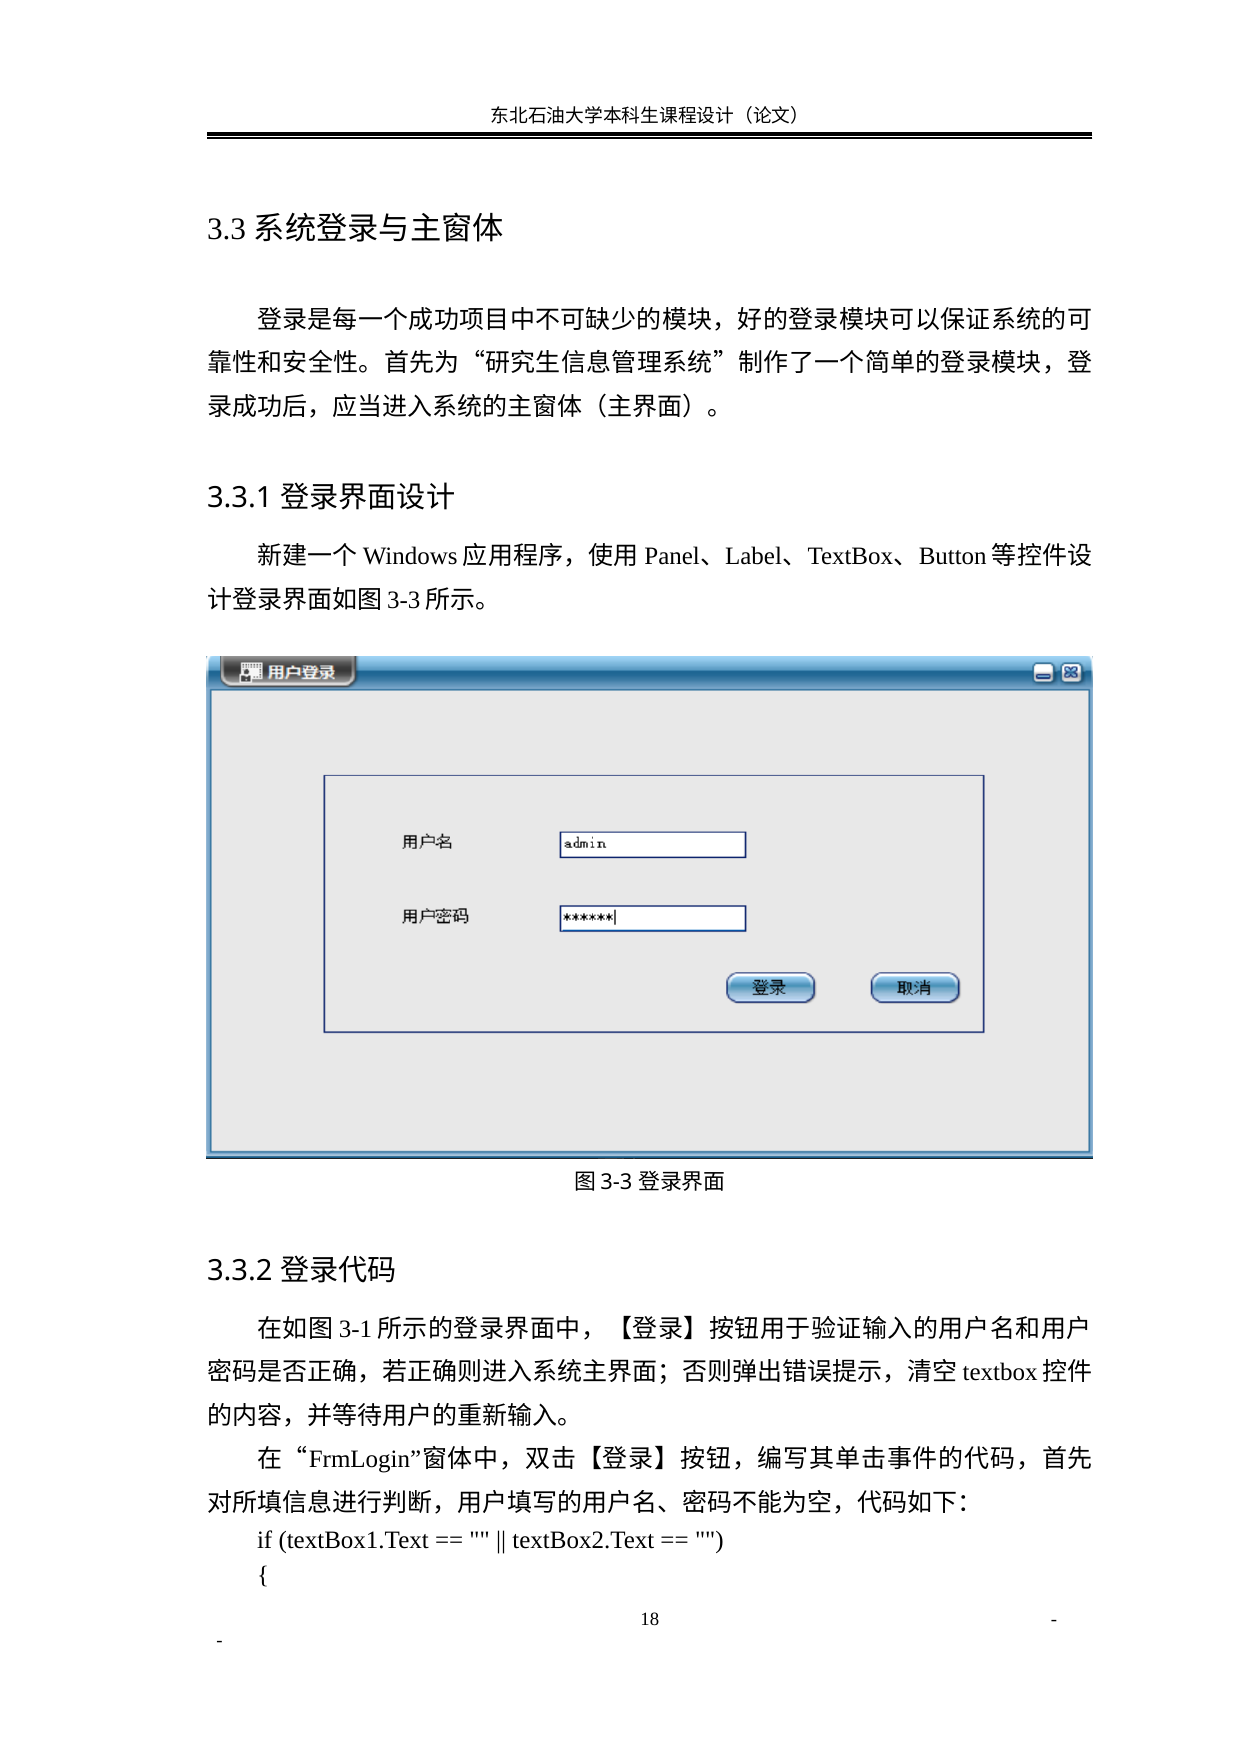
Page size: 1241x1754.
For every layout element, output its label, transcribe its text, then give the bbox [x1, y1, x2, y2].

text { [207, 1560, 1092, 1589]
text 在如图3-1所示的登录界面中，【登录】按钮用于验证输入的用户名和用户密码是否正确，若正确则进入系统主界面；否则弹出错误提示，清空textbox控件的内容，并等待用户的重新输入。 [207, 1308, 1092, 1431]
text 新建一个Windows应用程序，使用Panel、Label、TextBox、Button等控件设计登录界面如图3-3所示。 [207, 536, 1092, 615]
text 在“FrmLogin”窗体中，双击【登录】按钮，编写其单击事件的代码，首先对所填信息进行判断，用户填写的用户名、密码不能为空，代码如下： [207, 1438, 1092, 1518]
subtitle 3.3 系统登录与主窗体 [207, 193, 1092, 258]
subtitle 3.3.1 登录界面设计 [207, 462, 1092, 527]
text if (textBox1.Text == "" || textBox2.Text == "") [207, 1525, 1092, 1554]
picture [206, 656, 1093, 1159]
subtitle 3.3.2 登录代码 [207, 1235, 1092, 1300]
text 图3-3 登录界面 [207, 1164, 1092, 1196]
text 登录是每一个成功项目中不可缺少的模块，好的登录模块可以保证系统的可靠性和安全性。首先为“研究生信息管理系统”制作了一个简单的登录模块，登录成功后，应当进入系统的主窗体（主界面）。 [207, 299, 1092, 422]
